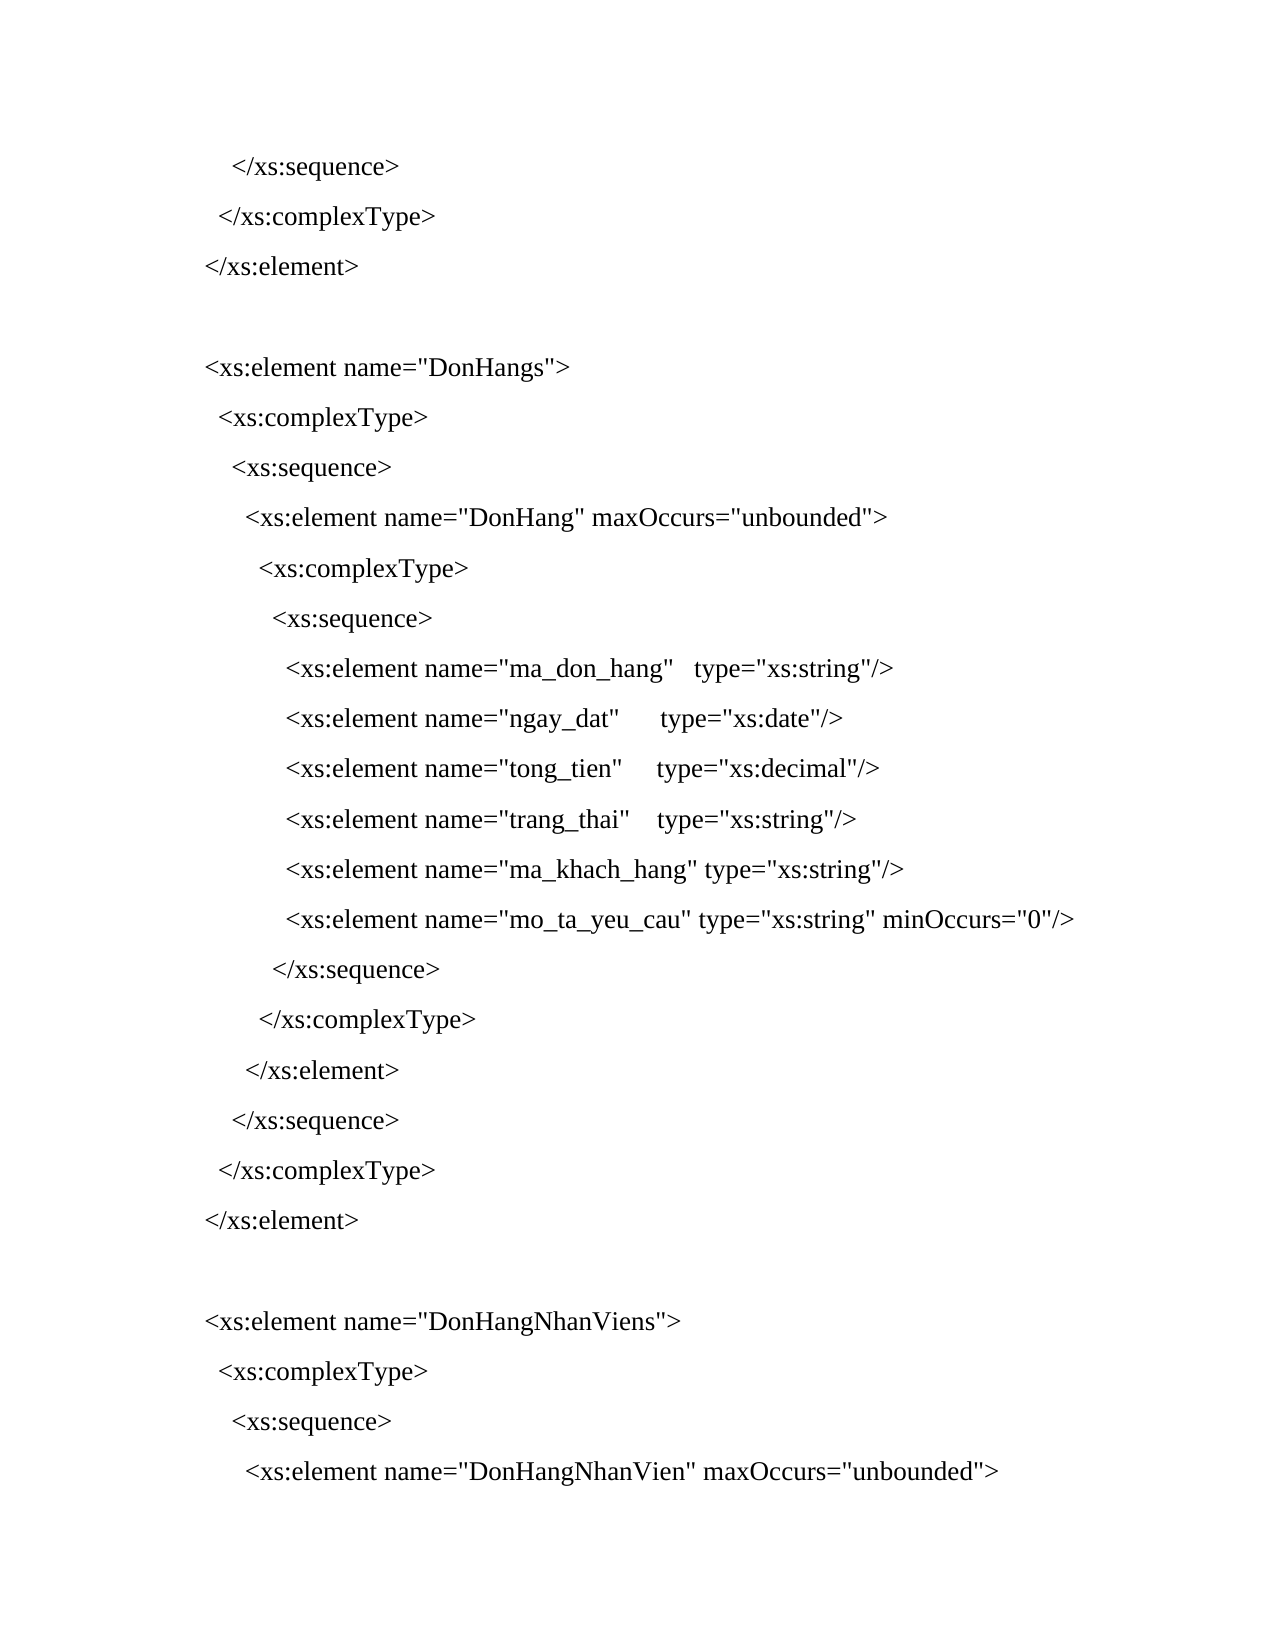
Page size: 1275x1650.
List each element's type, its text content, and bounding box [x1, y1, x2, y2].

text </xs:sequence> [150, 953, 1125, 984]
text <xs:element name="ma_khach_hang" type="xs:string"/> [150, 853, 1125, 884]
text </xs:complexType> [150, 1154, 1125, 1185]
text <xs:complexType> [150, 1355, 1125, 1386]
text <xs:complexType> [150, 552, 1125, 583]
text <xs:element name="trang_thai" type="xs:string"/> [150, 803, 1125, 834]
text </xs:element> [150, 1204, 1125, 1236]
text <xs:element name="DonHangNhanVien" maxOccurs="unbounded"> [150, 1455, 1125, 1487]
text </xs:sequence> [150, 1104, 1125, 1135]
text <xs:complexType> [150, 401, 1125, 432]
text <xs:element name="DonHangNhanViens"> [150, 1305, 1125, 1336]
text </xs:element> [150, 250, 1125, 282]
text </xs:complexType> [150, 1003, 1125, 1035]
text <xs:sequence> [150, 451, 1125, 482]
text </xs:element> [150, 1054, 1125, 1085]
text <xs:element name="DonHang" maxOccurs="unbounded"> [150, 501, 1125, 533]
text </xs:complexType> [150, 200, 1125, 231]
text </xs:sequence> [150, 150, 1125, 181]
text <xs:element name="ngay_dat" type="xs:date"/> [150, 702, 1125, 733]
text <xs:element name="DonHangs"> [150, 351, 1125, 382]
text <xs:element name="ma_don_hang" type="xs:string"/> [150, 652, 1125, 683]
text <xs:element name="tong_tien" type="xs:decimal"/> [150, 752, 1125, 784]
text <xs:sequence> [150, 602, 1125, 633]
text <xs:element name="mo_ta_yeu_cau" type="xs:string" minOccurs="0"/> [150, 903, 1125, 934]
text <xs:sequence> [150, 1405, 1125, 1436]
